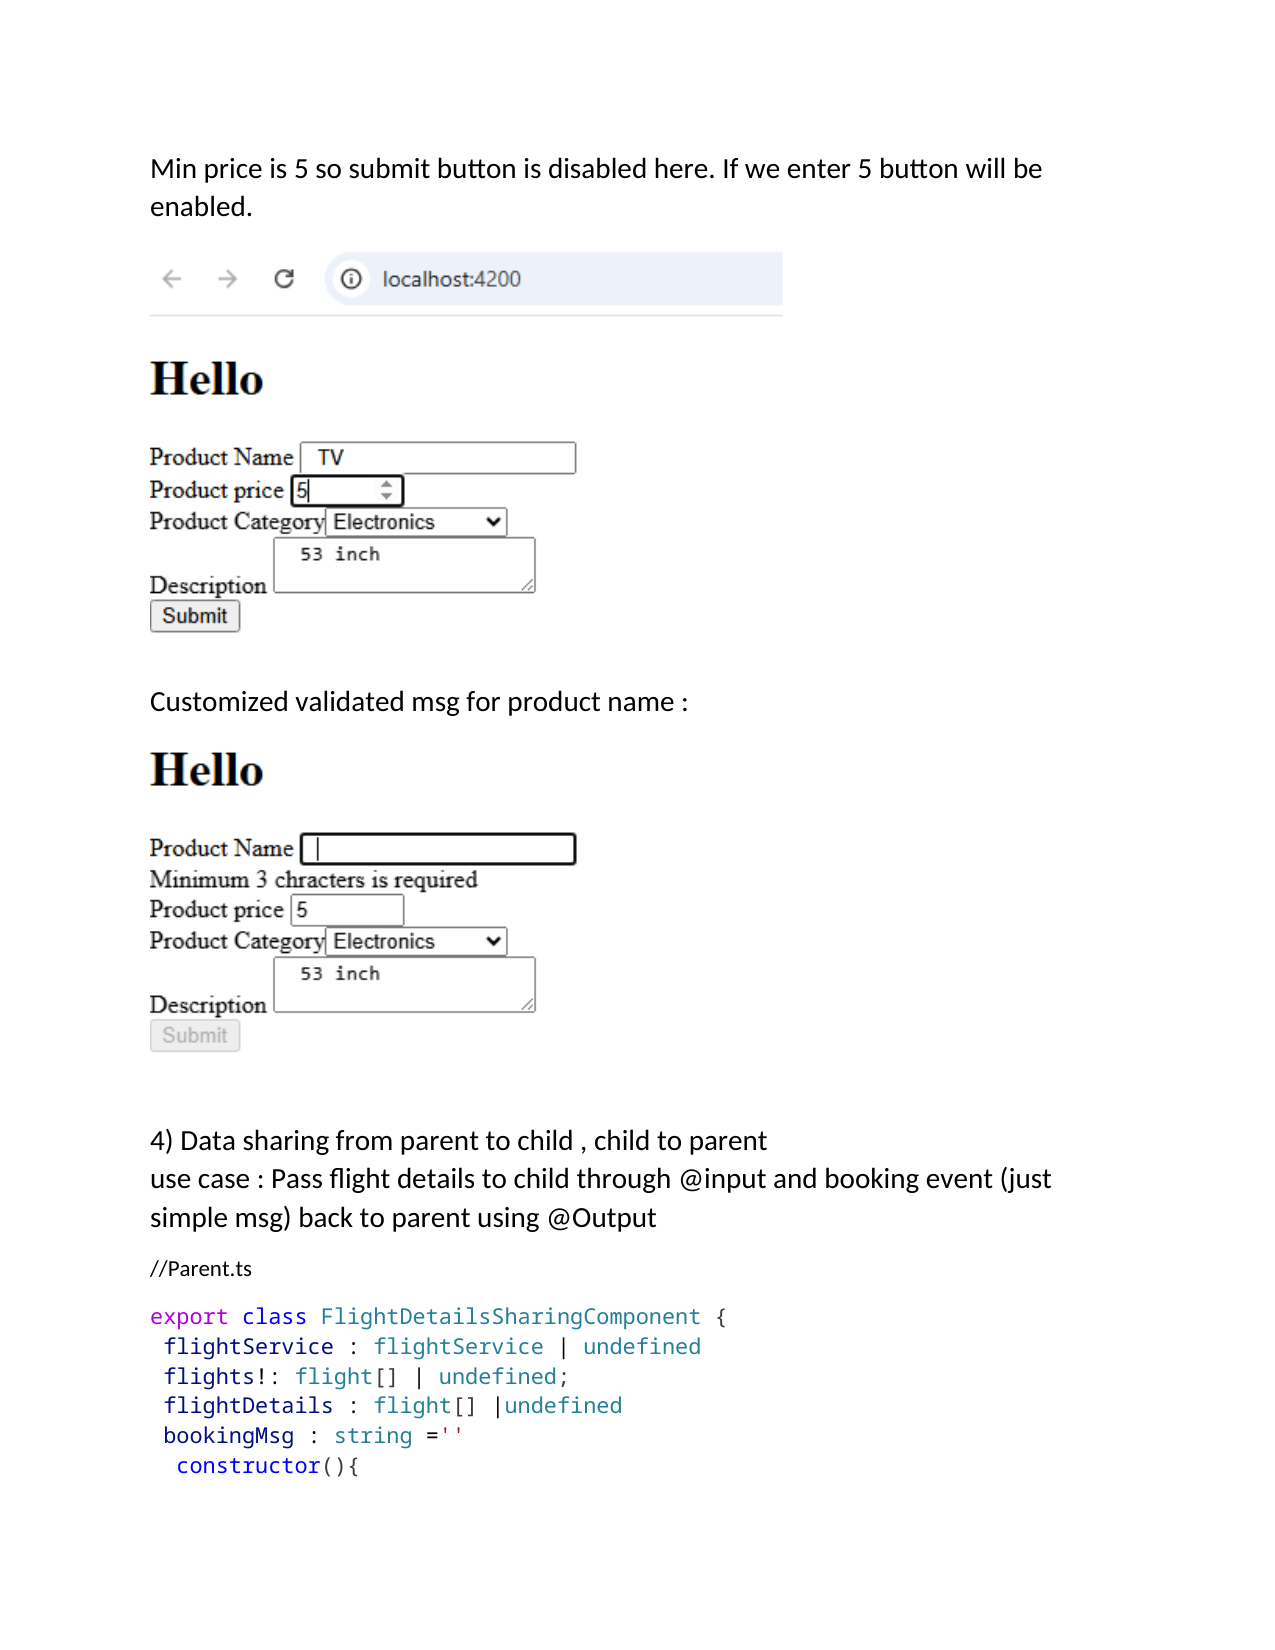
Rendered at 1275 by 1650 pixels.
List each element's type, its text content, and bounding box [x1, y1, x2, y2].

text flightDetails : flight[] |undefined [150, 1390, 1125, 1420]
text flights!: flight[] | undefined; [150, 1361, 1125, 1390]
picture [150, 720, 816, 1104]
text bookingMsg : string ='' [150, 1420, 1125, 1450]
text //Parent.ts [150, 1254, 1125, 1282]
text Min price is 5 so submit button is disabled here. If we enter 5 button will be enabled. [150, 150, 1125, 224]
picture [150, 243, 783, 664]
text flightService : flightService | undefined [150, 1331, 1125, 1361]
text constructor(){ [150, 1450, 1125, 1480]
text 4) Data sharing from parent to child , child to parent use case : Pass flight details to child through @input and booking event (just simple msg) back to parent using @Output [150, 1122, 1125, 1235]
text export class FlightDetailsSharingComponent { [150, 1301, 1125, 1331]
